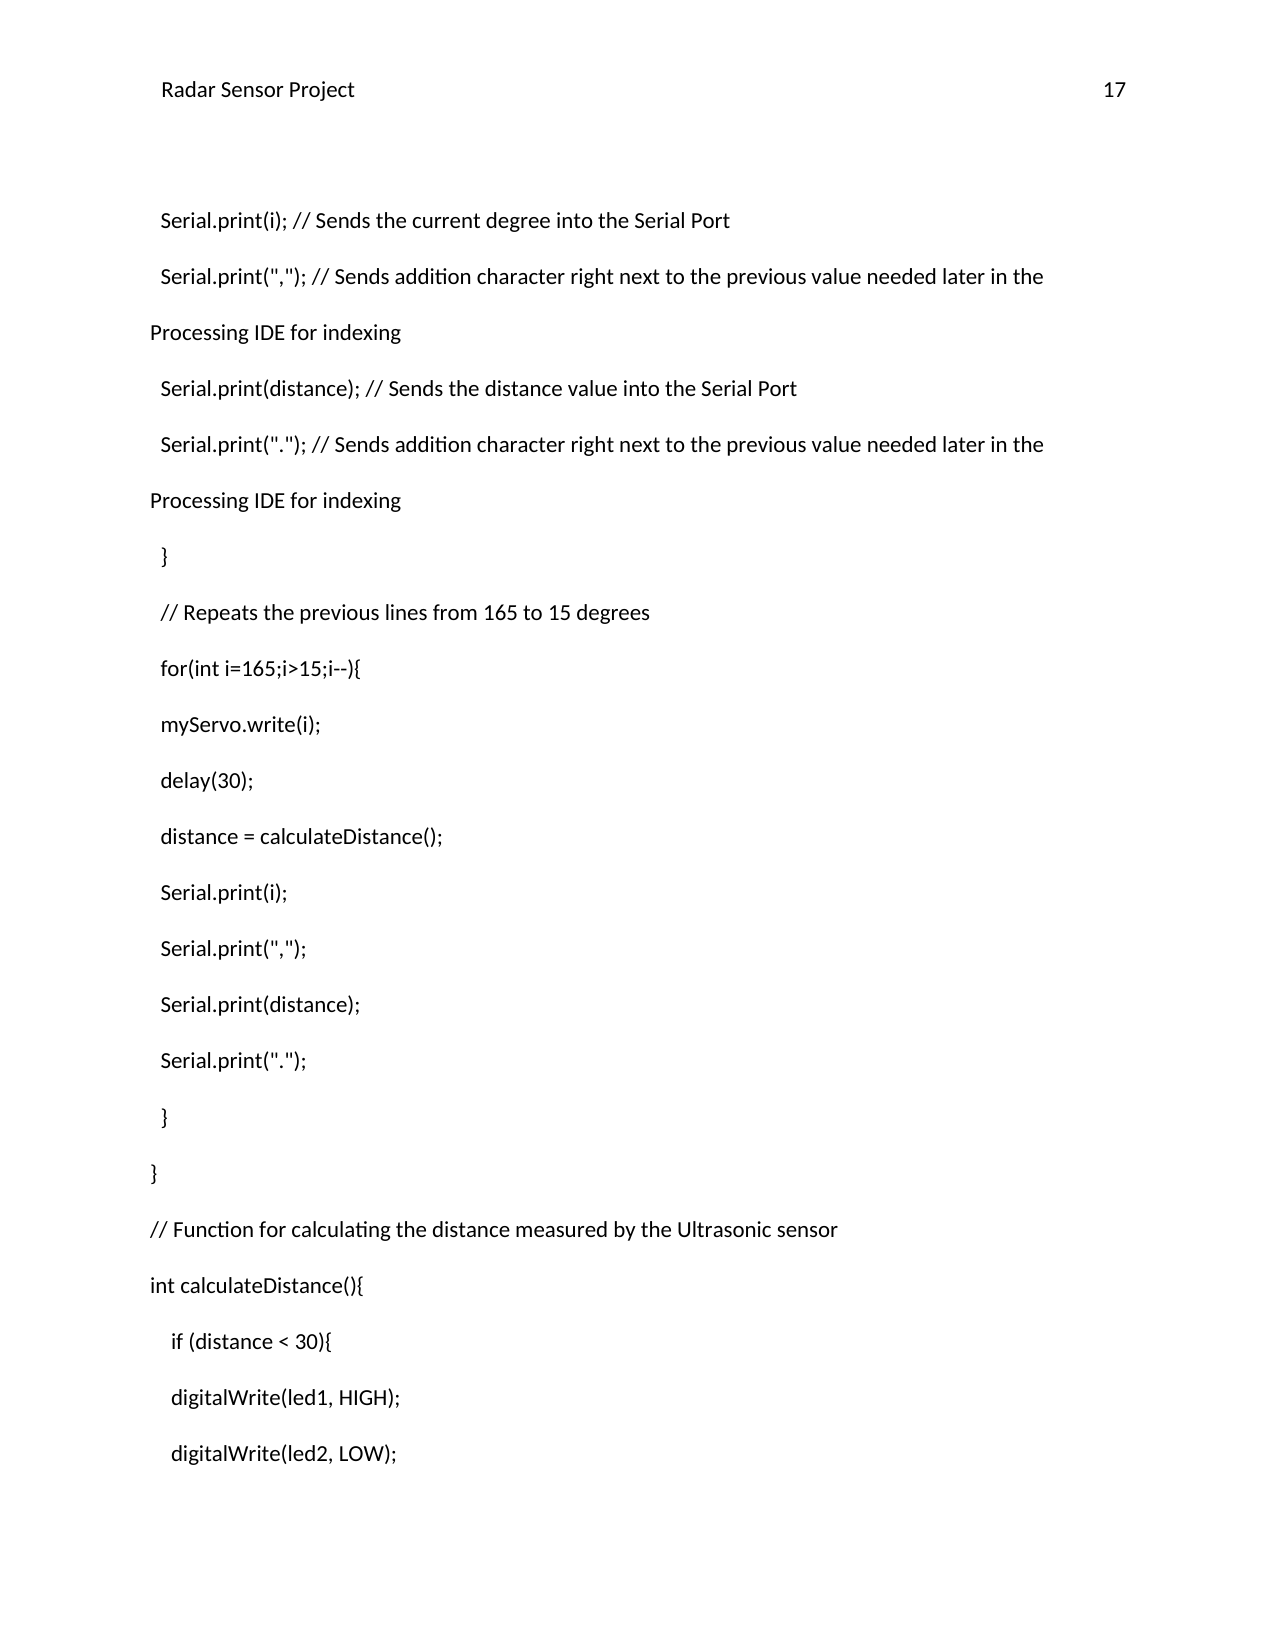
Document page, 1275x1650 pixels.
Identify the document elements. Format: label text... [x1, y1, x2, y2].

text if (distance < 30){ [150, 1327, 1125, 1355]
text digitalWrite(led2, LOW); [150, 1439, 1125, 1467]
text myServo.write(i); [150, 710, 1125, 738]
text for(int i=165;i>15;i--){ [150, 654, 1125, 682]
text digitalWrite(led1, HIGH); [150, 1383, 1125, 1411]
text } [150, 1103, 1125, 1131]
text delay(30); [150, 766, 1125, 794]
text int calculateDistance(){ [150, 1271, 1125, 1299]
text // Function for calculating the distance measured by the Ultrasonic sensor [150, 1215, 1125, 1243]
text Serial.print("."); [150, 1047, 1125, 1075]
text Serial.print(","); // Sends addition character right next to the previous value needed later in the Processing IDE for indexing [150, 262, 1125, 346]
text // Repeats the previous lines from 165 to 15 degrees [150, 598, 1125, 626]
text Serial.print(distance); // Sends the distance value into the Serial Port [150, 374, 1125, 402]
text Serial.print(i); [150, 878, 1125, 907]
text Serial.print("."); // Sends addition character right next to the previous value needed later in the Processing IDE for indexing [150, 430, 1125, 514]
text Serial.print(","); [150, 934, 1125, 963]
text Serial.print(i); // Sends the current degree into the Serial Port [150, 206, 1125, 234]
text Serial.print(distance); [150, 991, 1125, 1019]
text } [150, 1159, 1125, 1187]
text } [150, 542, 1125, 570]
text distance = calculateDistance(); [150, 822, 1125, 851]
